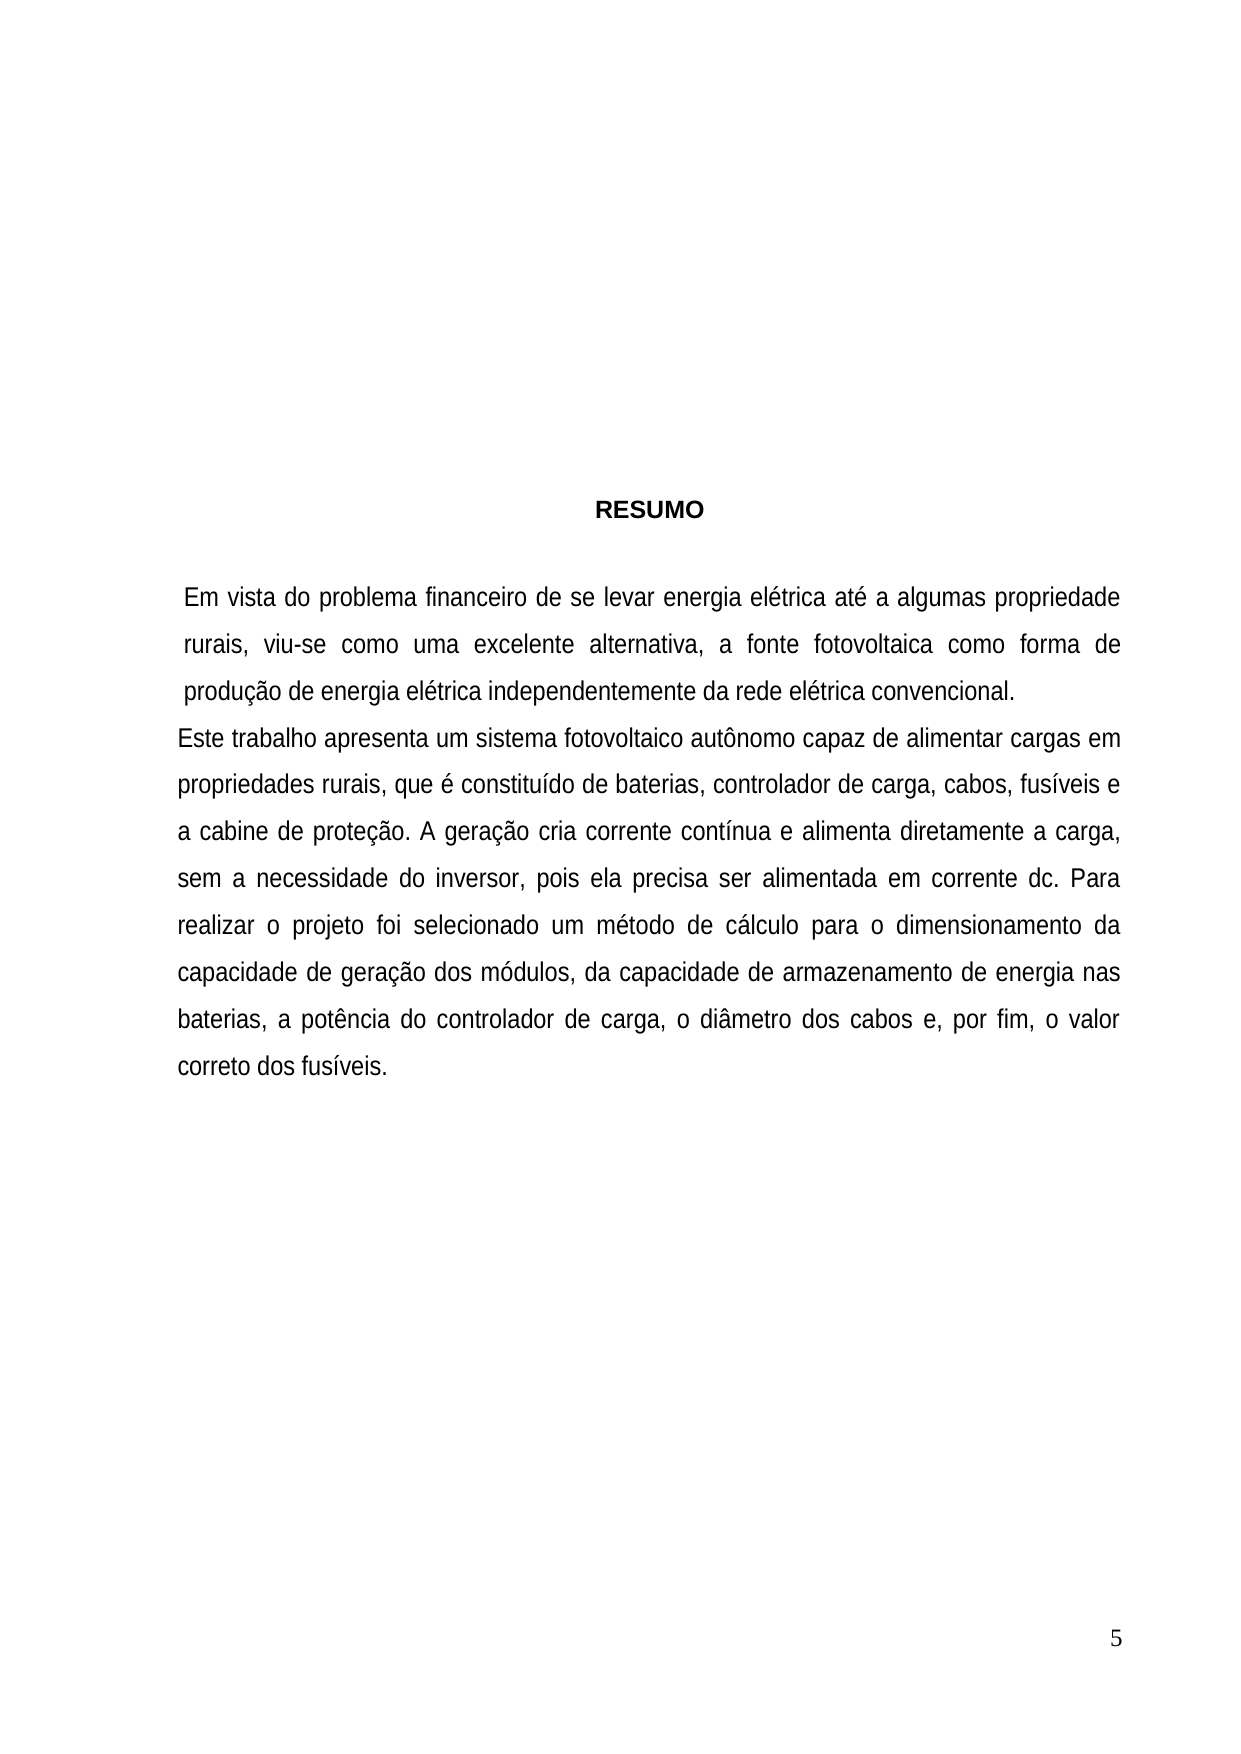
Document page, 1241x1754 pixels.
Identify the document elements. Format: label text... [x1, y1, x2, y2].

text RESUMO [177, 495, 1122, 523]
text Em vista do problema financeiro de se levar energia elétrica até a algumas propriedade rurais, viu-se como uma excelente alternativa, a fonte fotovoltaica como forma de produção de energia elétrica independentemente da rede elétrica convencional. [183, 581, 1122, 706]
text Este trabalho apresenta um sistema fotovoltaico autônomo capaz de alimentar cargas em propriedades rurais, que é constituído de baterias, controlador de carga, cabos, fusíveis e a cabine de proteção. A geração cria corrente contínua e alimenta diretamente a carga, sem a necessidade do inversor, pois ela precisa ser alimentada em corrente dc. Para realizar o projeto foi selecionado um método de cálculo para o dimensionamento da capacidade de geração dos módulos, da capacidade de armazenamento de energia nas baterias, a potência do controlador de carga, o diâmetro dos cabos e, por fim, o valor correto dos fusíveis. [177, 722, 1122, 1081]
